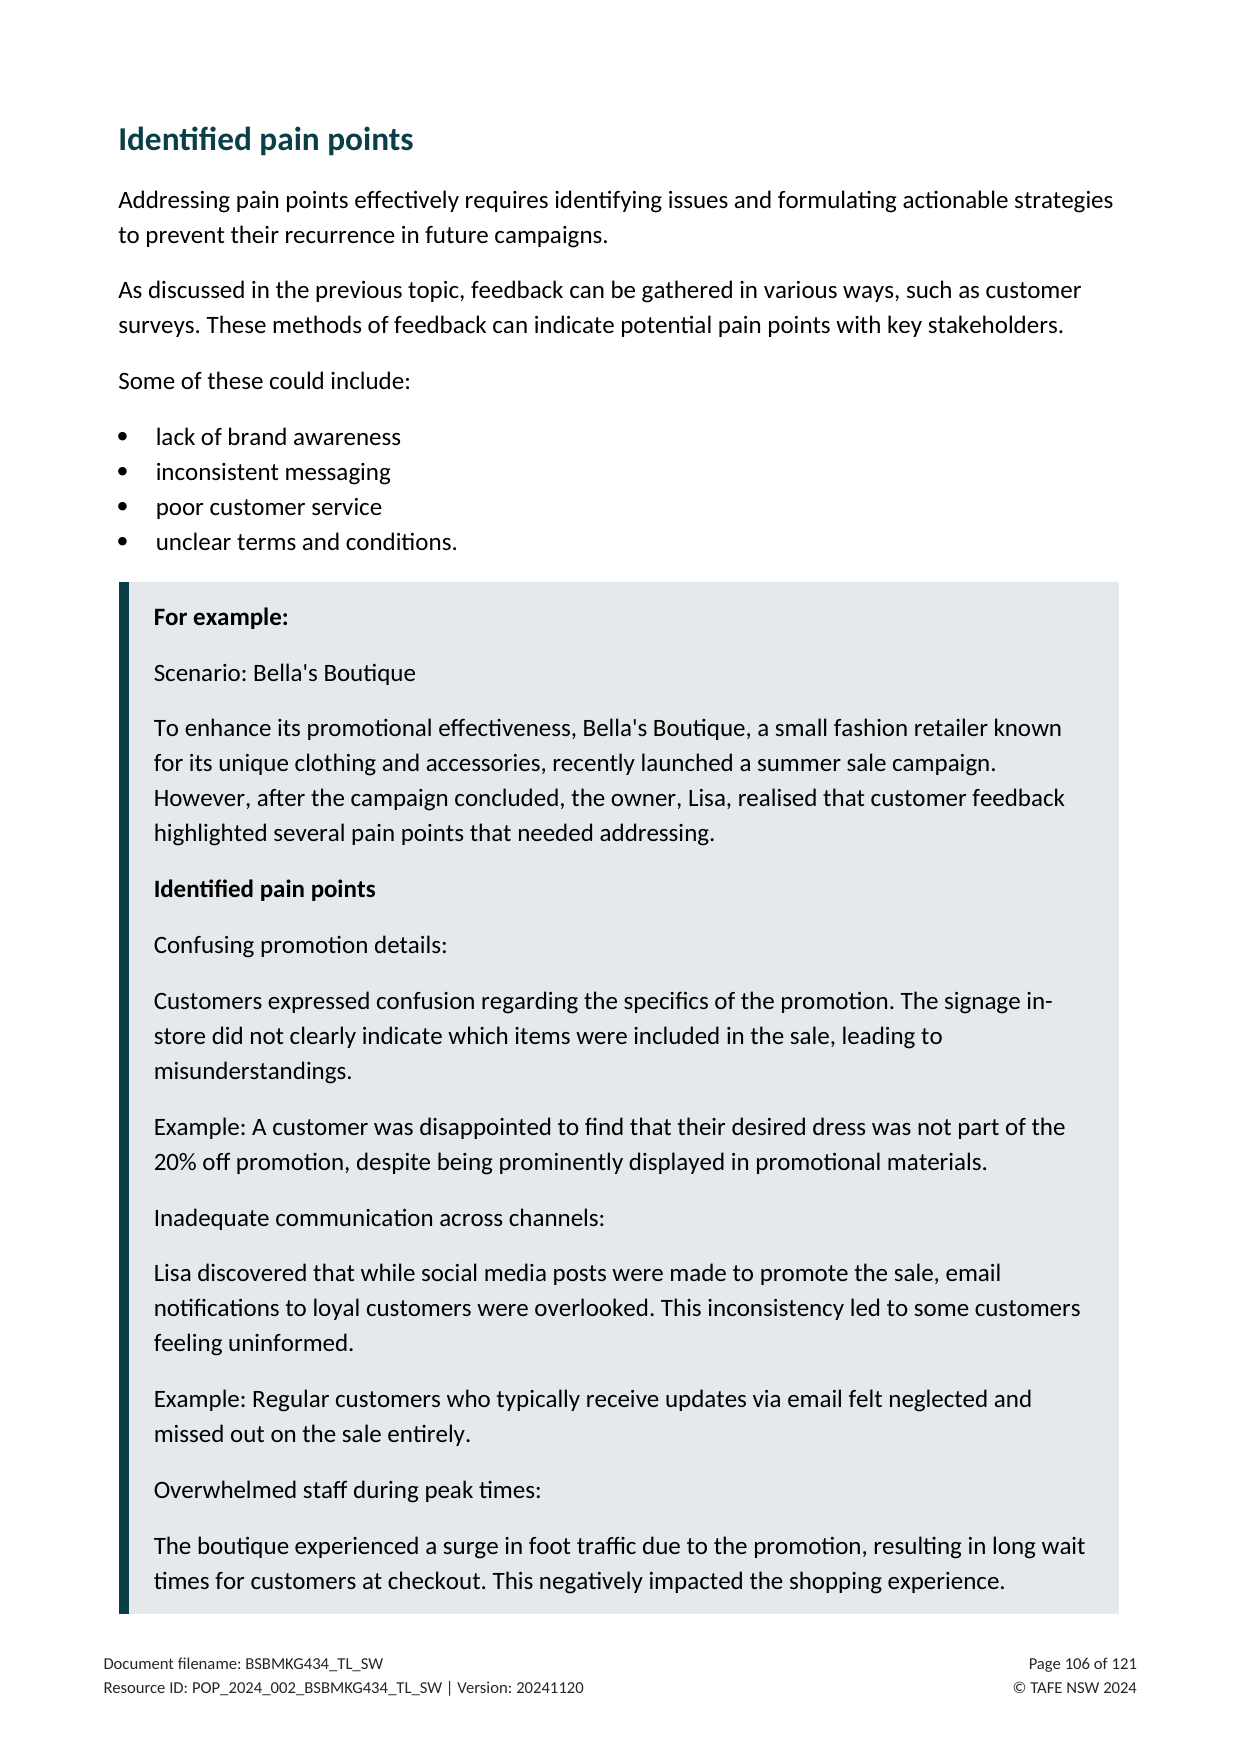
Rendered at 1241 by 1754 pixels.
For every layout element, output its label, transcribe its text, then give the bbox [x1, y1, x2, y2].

text Identified pain points [129, 855, 1117, 904]
text Some of these could include: [118, 366, 1122, 396]
text Example: A customer was disappointed to find that their desired dress was not part of the 20% off promotion, despite being prominently displayed in promotional materials. [129, 1092, 1117, 1176]
list poor customer service [118, 491, 1122, 522]
text Confusing promotion details: [129, 911, 1117, 960]
subtitle Identified pain points [118, 118, 1122, 159]
text Overwhelmed staff during peak times: [129, 1456, 1117, 1505]
list lack of brand awareness [118, 421, 1122, 452]
text To enhance its promotional effectiveness, Bella's Boutique, a small fashion retailer known for its unique clothing and accessories, recently launched a summer sale campaign. However, after the campaign concluded, the owner, Lisa, realised that customer feedback highlighted several pain points that needed addressing. [129, 694, 1117, 848]
list inconsistent messaging [118, 456, 1122, 487]
text Addressing pain points effectively requires identifying issues and formulating actionable strategies to prevent their recurrence in future campaigns. [118, 184, 1122, 249]
text Inadequate communication across channels: [129, 1183, 1117, 1232]
text The boutique experienced a surge in foot traffic due to the promotion, resulting in long wait times for customers at checkout. This negatively impacted the shopping experience. [129, 1511, 1117, 1612]
text Customers expressed confusion regarding the specifics of the promotion. The signage in-store did not clearly indicate which items were included in the sale, leading to misunderstandings. [129, 966, 1117, 1086]
text Scenario: Bella's Boutique [129, 638, 1117, 687]
text For example: [129, 584, 1117, 631]
list unclear terms and conditions. [118, 526, 1122, 557]
text Lisa discovered that while social media posts were made to promote the sale, email notifications to loyal customers were overlooked. This inconsistency led to some customers feeling uninformed. [129, 1239, 1117, 1358]
text Example: Regular customers who typically receive updates via email felt neglected and missed out on the sale entirely. [129, 1365, 1117, 1449]
text As discussed in the previous topic, feedback can be gathered in various ways, such as customer surveys. These methods of feedback can indicate potential pain points with key stakeholders. [118, 275, 1122, 340]
